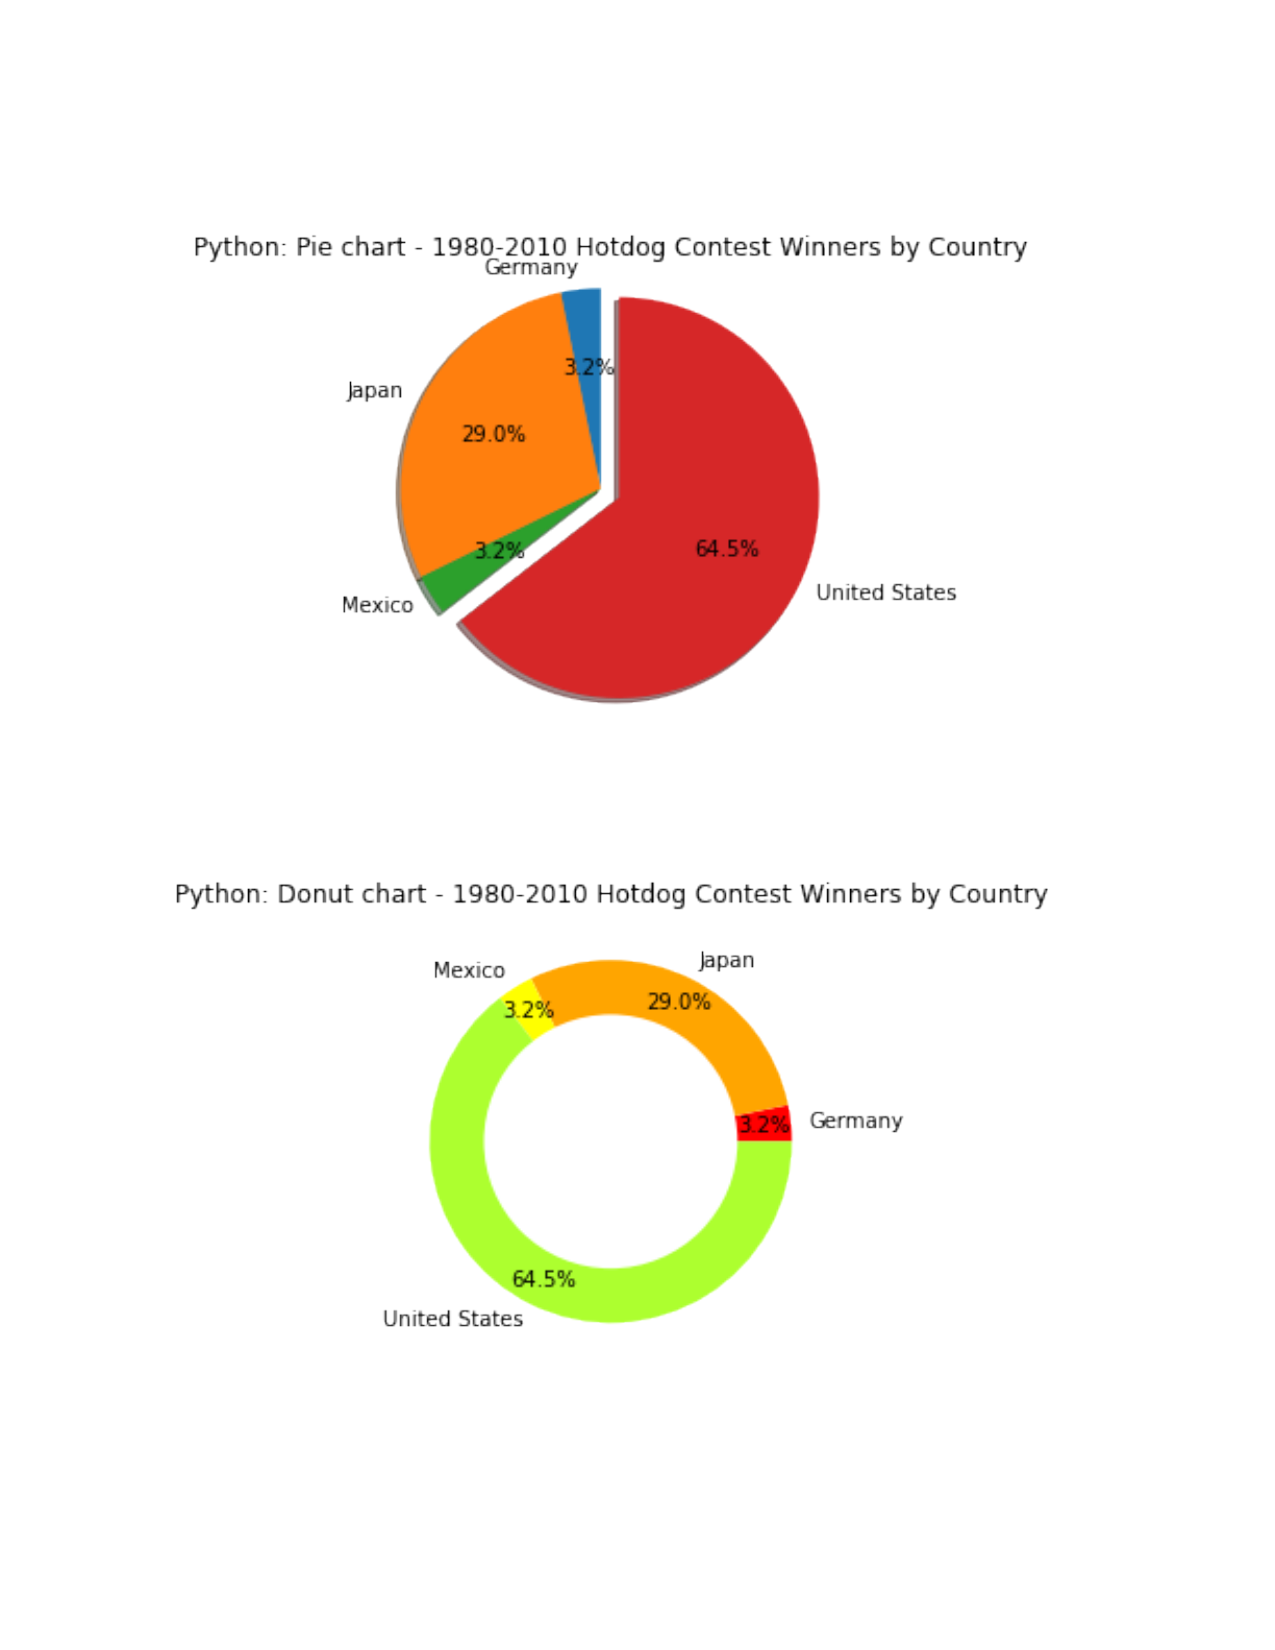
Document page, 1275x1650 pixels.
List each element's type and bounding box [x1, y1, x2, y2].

picture [150, 196, 1050, 797]
picture [150, 843, 1050, 1444]
